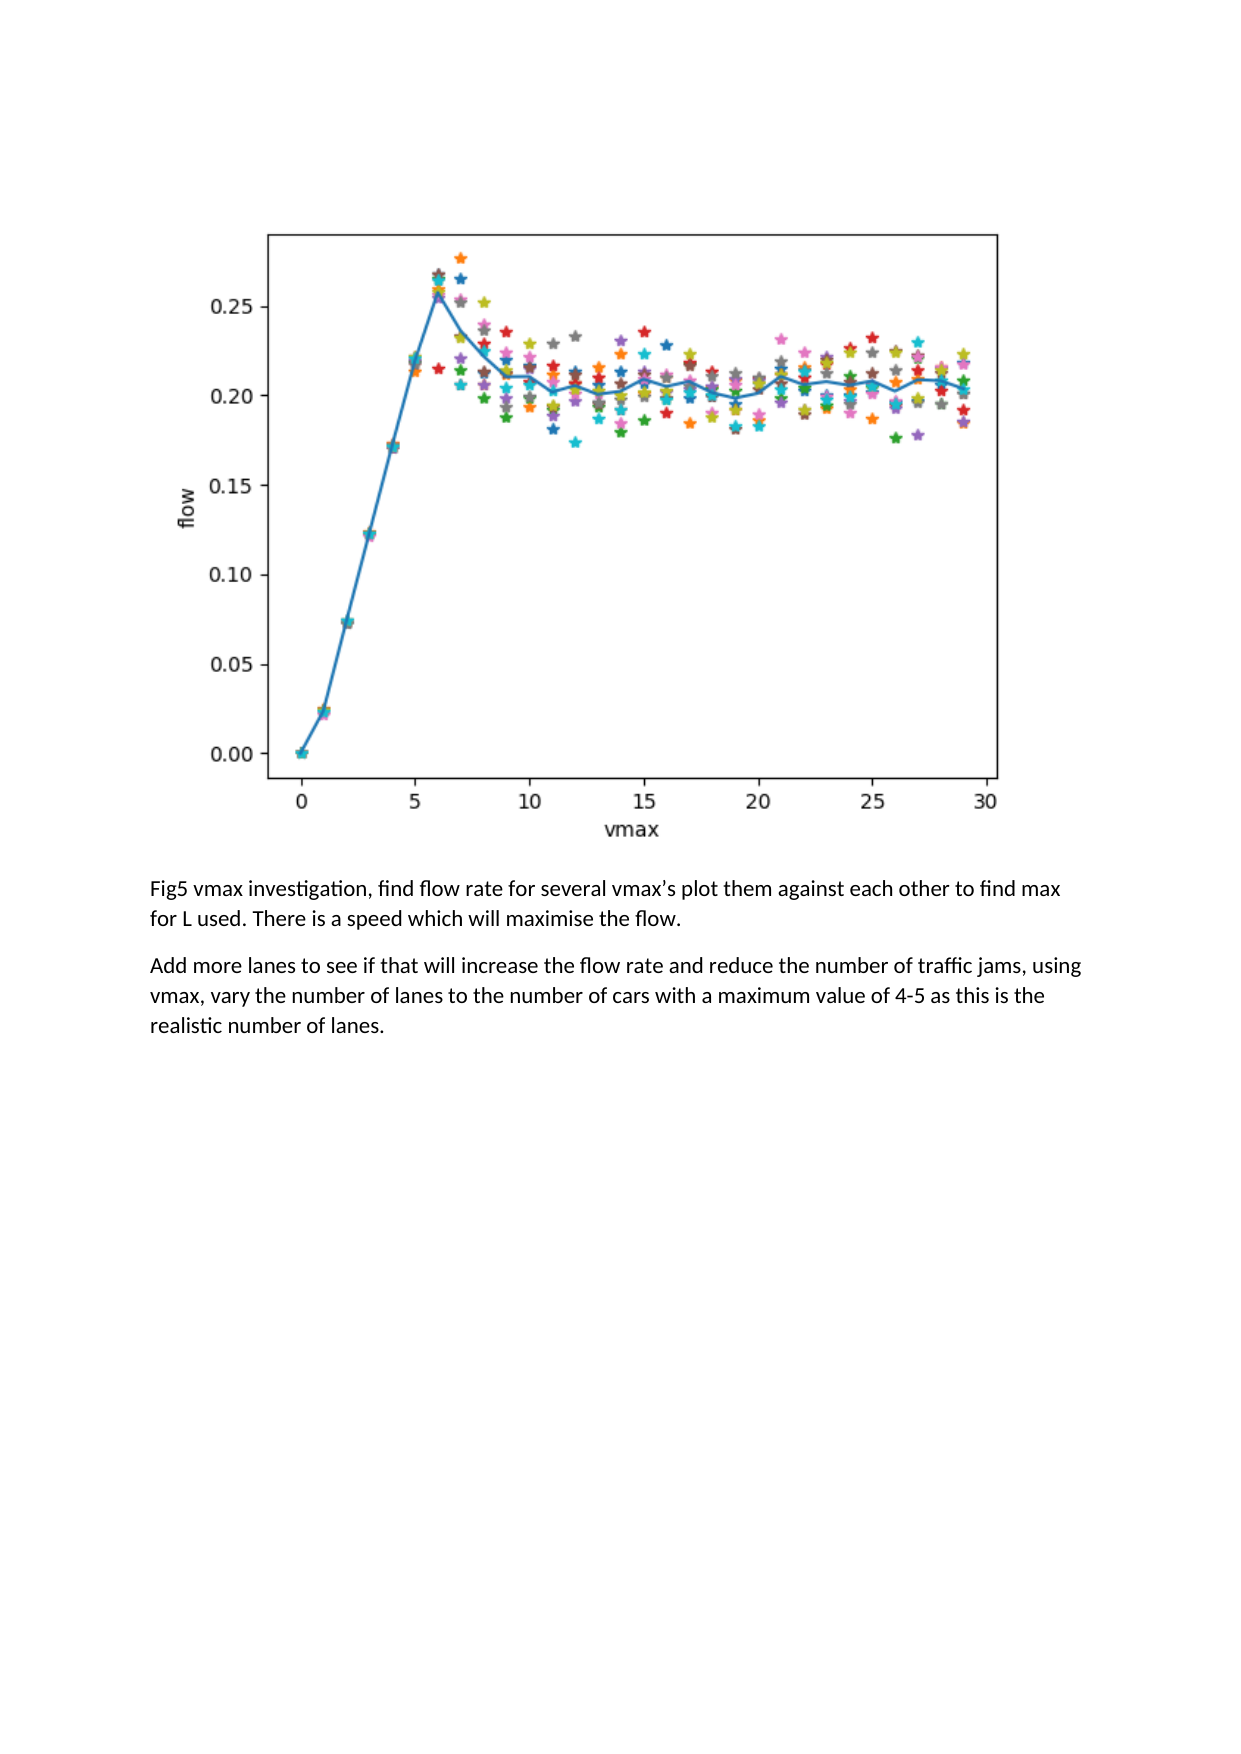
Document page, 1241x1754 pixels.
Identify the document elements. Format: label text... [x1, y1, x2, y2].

text Add more lanes to see if that will increase the flow rate and reduce the number of traffic jams, using vmax, vary the number of lanes to the number of cars with a maximum value of 4-5 as this is the realistic number of lanes. [150, 951, 1090, 1039]
text Fig5 vmax investigation, find flow rate for several vmax’s plot them against each other to find max for L used. There is a speed which will maximise the flow. [150, 874, 1090, 932]
picture [150, 150, 1091, 856]
